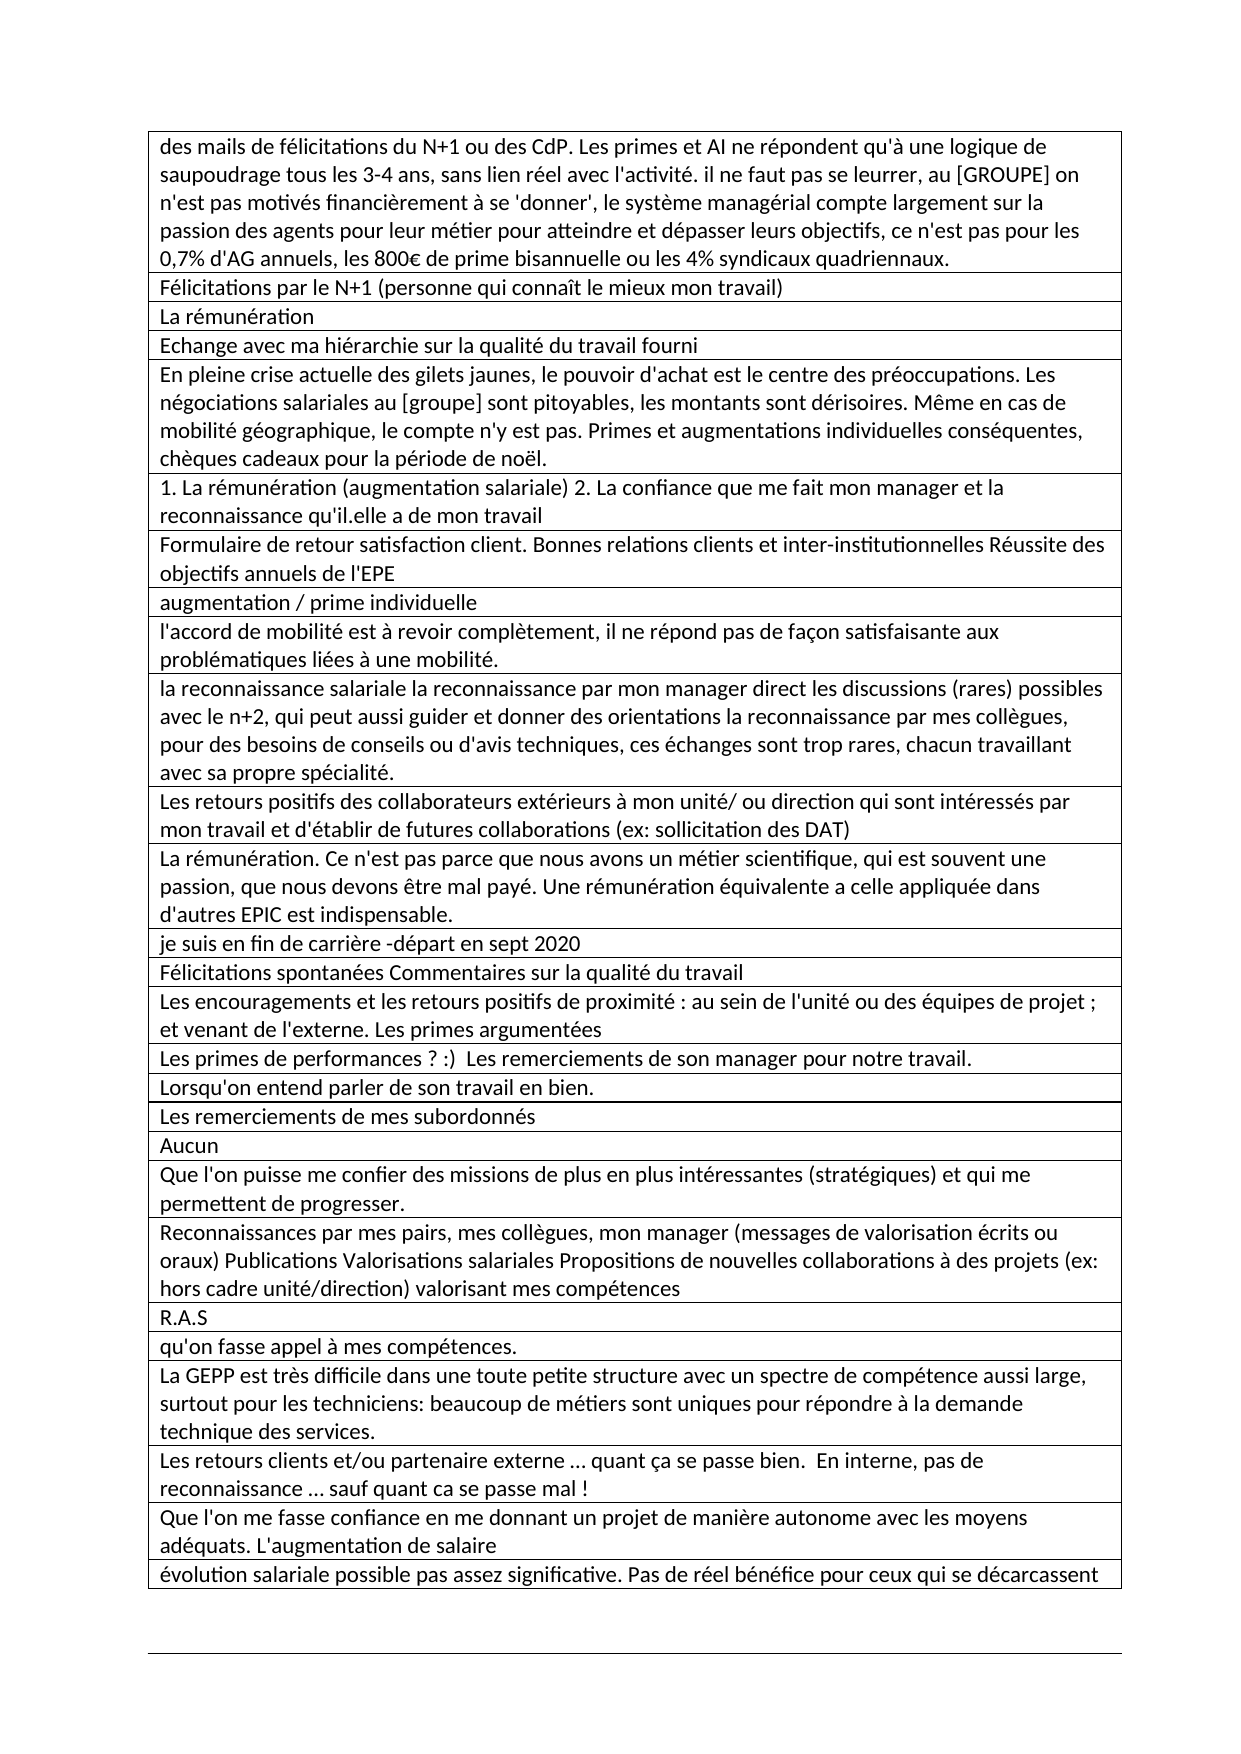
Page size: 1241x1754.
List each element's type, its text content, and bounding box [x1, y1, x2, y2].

table_cell augmentation / prime individuelle [149, 588, 1121, 616]
table_cell je suis en fin de carrière -départ en sept 2020 [149, 929, 1121, 957]
table_cell La rémunération. Ce n'est pas parce que nous avons un métier scientifique, qui est souvent une passion, que nous devons être mal payé. Une rémunération équivalente a celle appliquée dans d'autres EPIC est indispensable. [149, 844, 1121, 928]
table_cell des mails de félicitations du N+1 ou des CdP. Les primes et AI ne répondent qu'à une logique de saupoudrage tous les 3-4 ans, sans lien réel avec l'activité. il ne faut pas se leurrer, au [GROUPE] on n'est pas motivés financièrement à se 'donner', le système managérial compte largement sur la passion des agents pour leur métier pour atteindre et dépasser leurs objectifs, ce n'est pas pour les 0,7% d'AG annuels, les 800€ de prime bisannuelle ou les 4% syndicaux quadriennaux. [149, 132, 1121, 272]
table_cell Reconnaissances par mes pairs, mes collègues, mon manager (messages de valorisation écrits ou oraux) Publications Valorisations salariales Propositions de nouvelles collaborations à des projets (ex: hors cadre unité/direction) valorisant mes compétences [149, 1218, 1121, 1302]
table_cell Echange avec ma hiérarchie sur la qualité du travail fourni [149, 331, 1121, 359]
table_cell Aucun [149, 1132, 1121, 1159]
table_cell l'accord de mobilité est à revoir complètement, il ne répond pas de façon satisfaisante aux problématiques liées à une mobilité. [149, 617, 1121, 673]
table_cell Félicitations spontanées Commentaires sur la qualité du travail [149, 958, 1121, 986]
table_cell Lorsqu'on entend parler de son travail en bien. [149, 1074, 1121, 1101]
table_cell la reconnaissance salariale la reconnaissance par mon manager direct les discussions (rares) possibles avec le n+2, qui peut aussi guider et donner des orientations la reconnaissance par mes collègues, pour des besoins de conseils ou d'avis techniques, ces échanges sont trop rares, chacun travaillant avec sa propre spécialité. [149, 674, 1121, 786]
table_cell évolution salariale possible pas assez significative. Pas de réel bénéfice pour ceux qui se décarcassent [149, 1560, 1121, 1588]
table_cell R.A.S [149, 1303, 1121, 1331]
table_cell Que l'on puisse me confier des missions de plus en plus intéressantes (stratégiques) et qui me permettent de progresser. [149, 1161, 1121, 1217]
table_cell Les retours positifs des collaborateurs extérieurs à mon unité/ ou direction qui sont intéressés par mon travail et d'établir de futures collaborations (ex: sollicitation des DAT) [149, 787, 1121, 843]
table_cell Formulaire de retour satisfaction client. Bonnes relations clients et inter-institutionnelles Réussite des objectifs annuels de l'EPE [149, 531, 1121, 587]
table_cell Les remerciements de mes subordonnés [149, 1103, 1121, 1131]
table_cell qu'on fasse appel à mes compétences. [149, 1332, 1121, 1360]
table_cell En pleine crise actuelle des gilets jaunes, le pouvoir d'achat est le centre des préoccupations. Les négociations salariales au [groupe] sont pitoyables, les montants sont dérisoires. Même en cas de mobilité géographique, le compte n'y est pas. Primes et augmentations individuelles conséquentes, chèques cadeaux pour la période de noël. [149, 360, 1121, 472]
table_cell Les encouragements et les retours positifs de proximité : au sein de l'unité ou des équipes de projet ; et venant de l'externe. Les primes argumentées [149, 987, 1121, 1043]
table_cell Les retours clients et/ou partenaire externe … quant ça se passe bien. En interne, pas de reconnaissance … sauf quant ca se passe mal ! [149, 1446, 1121, 1502]
table_cell Que l'on me fasse confiance en me donnant un projet de manière autonome avec les moyens adéquats. L'augmentation de salaire [149, 1503, 1121, 1559]
table_cell La rémunération [149, 302, 1121, 330]
table_cell 1. La rémunération (augmentation salariale) 2. La confiance que me fait mon manager et la reconnaissance qu'il.elle a de mon travail [149, 474, 1121, 529]
table_cell La GEPP est très difficile dans une toute petite structure avec un spectre de compétence aussi large, surtout pour les techniciens: beaucoup de métiers sont uniques pour répondre à la demande technique des services. [149, 1361, 1121, 1445]
table_cell Les primes de performances ? :) Les remerciements de son manager pour notre travail. [149, 1044, 1121, 1072]
table_cell Félicitations par le N+1 (personne qui connaît le mieux mon travail) [149, 273, 1121, 301]
